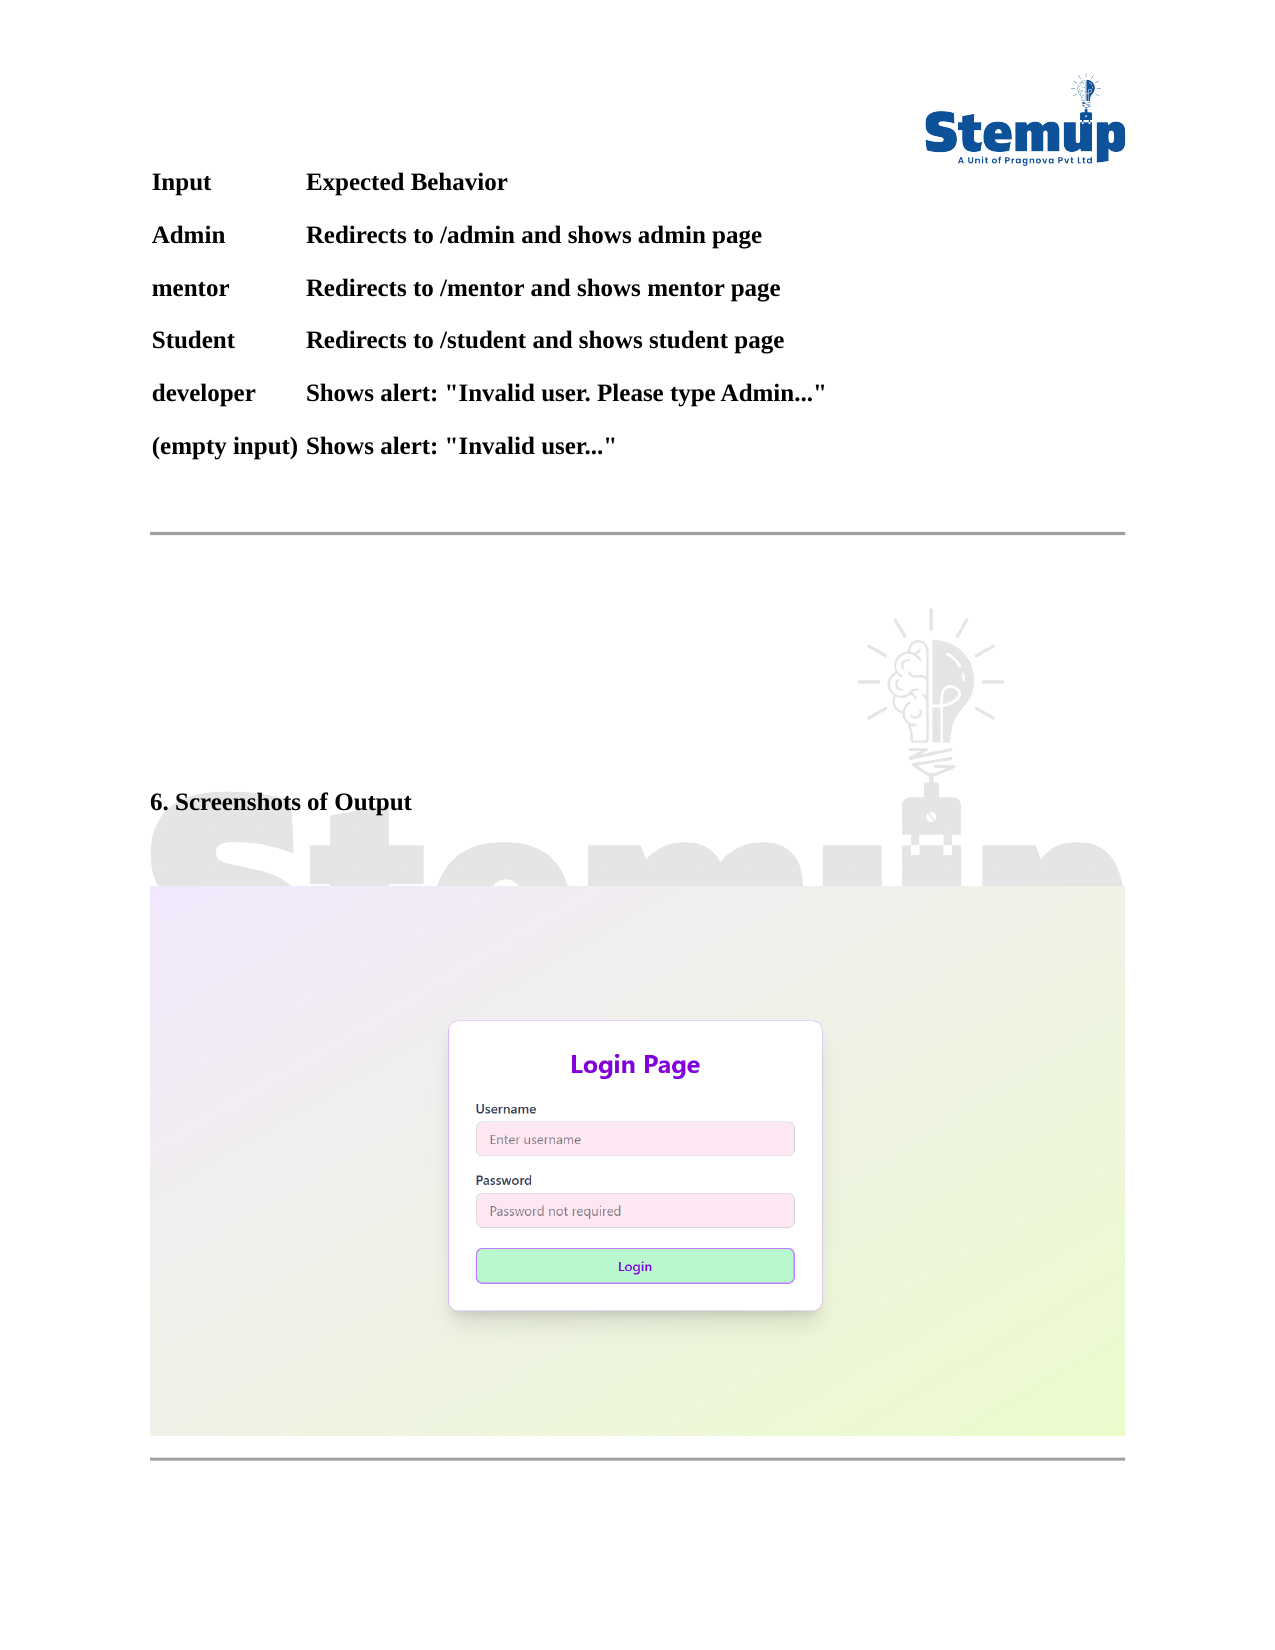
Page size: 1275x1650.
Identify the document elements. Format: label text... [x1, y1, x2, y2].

table_header Expected Behavior [304, 165, 833, 218]
picture [150, 886, 1125, 1436]
table_cell Redirects to /admin and shows admin page [304, 218, 833, 271]
table_cell Shows alert: "Invalid user. Please type Admin..." [304, 377, 833, 429]
table_cell Redirects to /mentor and shows mentor page [304, 271, 833, 324]
text 6. Screenshots of Output [150, 787, 1125, 815]
table_cell mentor [150, 271, 304, 324]
table_cell (empty input) [150, 430, 304, 482]
table_cell developer [150, 377, 304, 429]
table_cell Redirects to /student and shows student page [304, 324, 833, 377]
table_cell Admin [150, 218, 304, 271]
table_cell Shows alert: "Invalid user..." [304, 430, 833, 482]
table_cell Student [150, 324, 304, 377]
picture [925, 73, 1125, 166]
table_header Input [150, 165, 304, 218]
